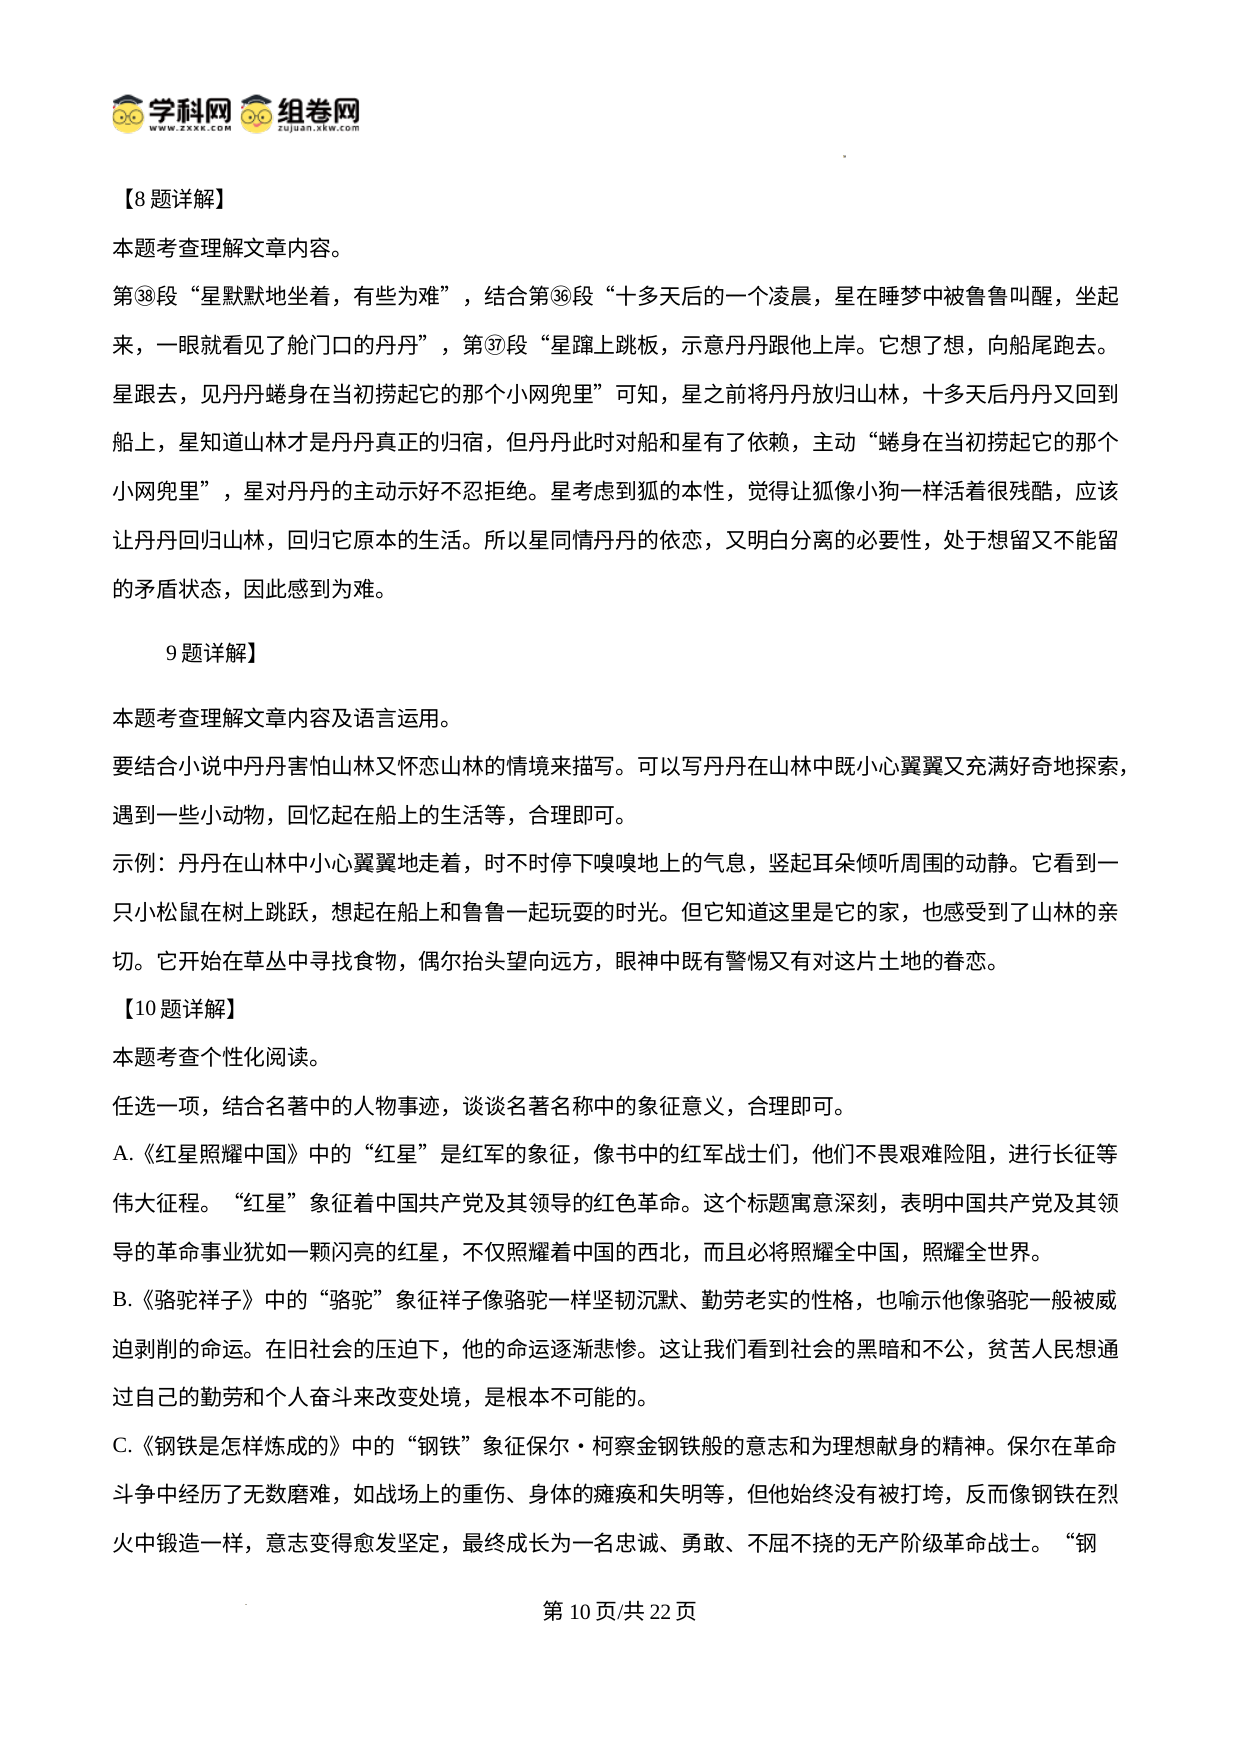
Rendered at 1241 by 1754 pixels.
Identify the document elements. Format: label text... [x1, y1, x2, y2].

text 本题考查个性化阅读。 [112, 1040, 1128, 1072]
picture [112, 90, 231, 138]
text 示例：丹丹在山林中小心翼翼地走着，时不时停下嗅嗅地上的气息，竖起耳朵倾听周围的动静。它看到一只小松鼠在树上跳跃，想起在船上和鲁鲁一起玩耍的时光。但它知道这里是它的家，也感受到了山林的亲切。它开始在草丛中寻找食物，偶尔抬头望向远方，眼神中既有警惕又有对这片土地的眷恋。 [112, 846, 1128, 976]
text 【10题详解】 [112, 992, 1128, 1024]
text 【8题详解】 [112, 182, 1128, 214]
text 本题考查理解文章内容及语言运用。 [112, 700, 1128, 733]
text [112, 1428, 1128, 1558]
text 本题考查理解文章内容。 [112, 230, 1128, 263]
text 第㊳段“星默默地坐着，有些为难”，结合第㊱段“十多天后的一个凌晨，星在睡梦中被鲁鲁叫醒，坐起来，一眼就看见了舱门口的丹丹”，第㊲段“星蹿上跳板，示意丹丹跟他上岸。它想了想，向船尾跑去。星跟去，见丹丹蜷身在当初捞起它的那个小网兜里”可知，星之前将丹丹放归山林，十多天后丹丹又回到船上，星知道山林才是丹丹真正的归宿，但丹丹此时对船和星有了依赖，主动“蜷身在当初捞起它的那个小网兜里”，星对丹丹的主动示好不忍拒绝。星考虑到狐的本性，觉得让狐像小狗一样活着很残酷，应该让丹丹回归山林，回归它原本的生活。所以星同情丹丹的依恋，又明白分离的必要性，处于想留又不能留的矛盾状态，因此感到为难。 [112, 279, 1128, 604]
text B.《骆驼祥子》中的“骆驼”象征祥子像骆驼一样坚韧沉默、勤劳老实的性格，也喻示他像骆驼一般被威迫剥削的命运。在旧社会的压迫下，他的命运逐渐悲惨。这让我们看到社会的黑暗和不公，贫苦人民想通过自己的勤劳和个人奋斗来改变处境，是根本不可能的。 [112, 1282, 1128, 1412]
text 要结合小说中丹丹害怕山林又怀恋山林的情境来描写。可以写丹丹在山林中既小心翼翼又充满好奇地探索，遇到一些小动物，回忆起在船上的生活等，合理即可。 [112, 749, 1128, 830]
text 9题详解】 [112, 619, 1128, 684]
text 任选一项，结合名著中的人物事迹，谈谈名著名称中的象征意义，合理即可。 [112, 1088, 1128, 1121]
picture [240, 90, 360, 138]
text A.《红星照耀中国》中的“红星”是红军的象征，像书中的红军战士们，他们不畏艰难险阻，进行长征等伟大征程。“红星”象征着中国共产党及其领导的红色革命。这个标题寓意深刻，表明中国共产党及其领导的革命事业犹如一颗闪亮的红星，不仅照耀着中国的西北，而且必将照耀全中国，照耀全世界。 [112, 1137, 1128, 1267]
